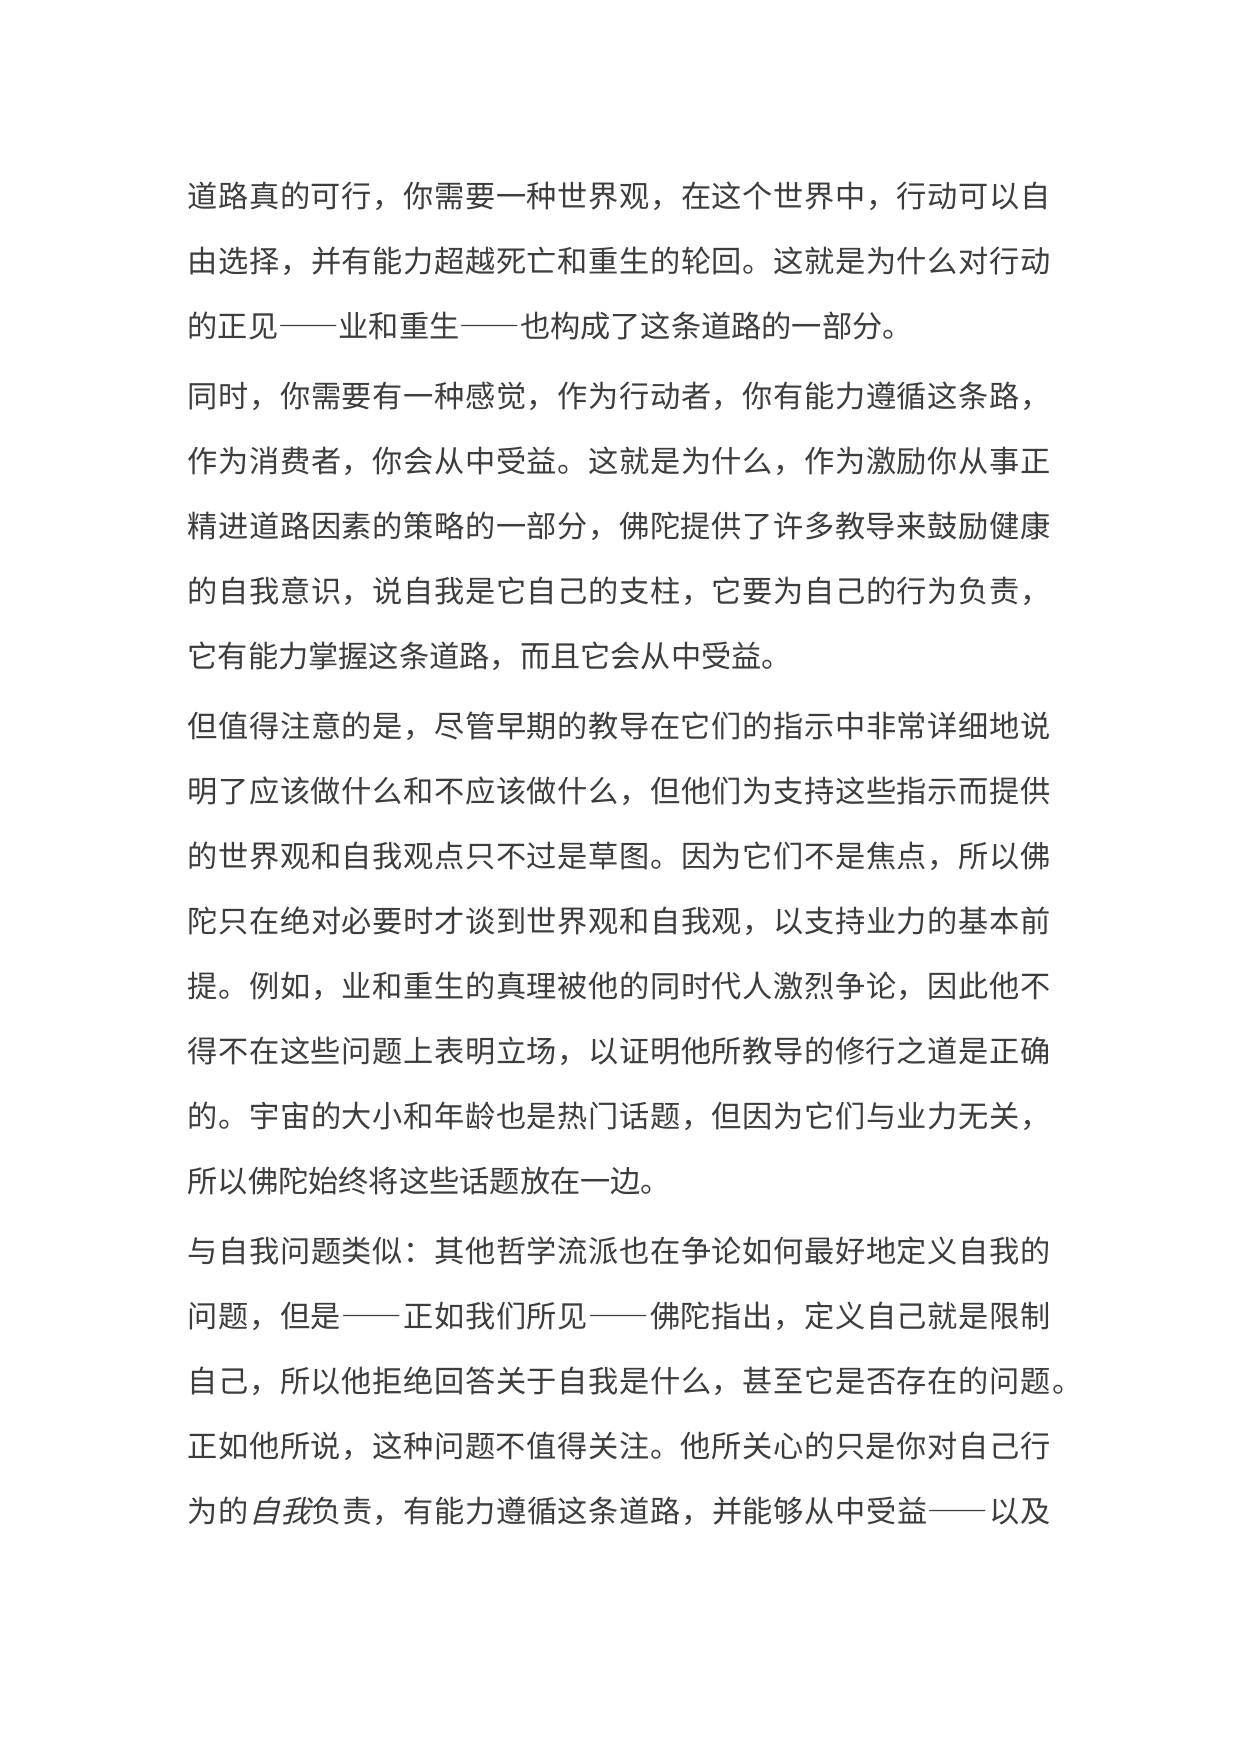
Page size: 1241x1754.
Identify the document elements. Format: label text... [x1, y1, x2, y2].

text 但值得注意的是，尽管早期的教导在它们的指示中非常详细地说明了应该做什么和不应该做什么，但他们为支持这些指示而提供的世界观和自我观点只不过是草图。因为它们不是焦点，所以佛陀只在绝对必要时才谈到世界观和自我观，以支持业力的基本前提。例如，业和重生的真理被他的同时代人激烈争论，因此他不得不在这些问题上表明立场，以证明他所教导的修行之道是正确的。宇宙的大小和年龄也是热门话题，但因为它们与业力无关，所以佛陀始终将这些话题放在一边。 [187, 692, 1053, 1212]
text 同时，你需要有一种感觉，作为行动者，你有能力遵循这条路，作为消费者，你会从中受益。这就是为什么，作为激励你从事正精进道路因素的策略的一部分，佛陀提供了许多教导来鼓励健康的自我意识，说自我是它自己的支柱，它要为自己的行为负责，它有能力掌握这条道路，而且它会从中受益。 [187, 362, 1053, 687]
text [187, 1217, 1053, 1542]
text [187, 162, 1053, 357]
